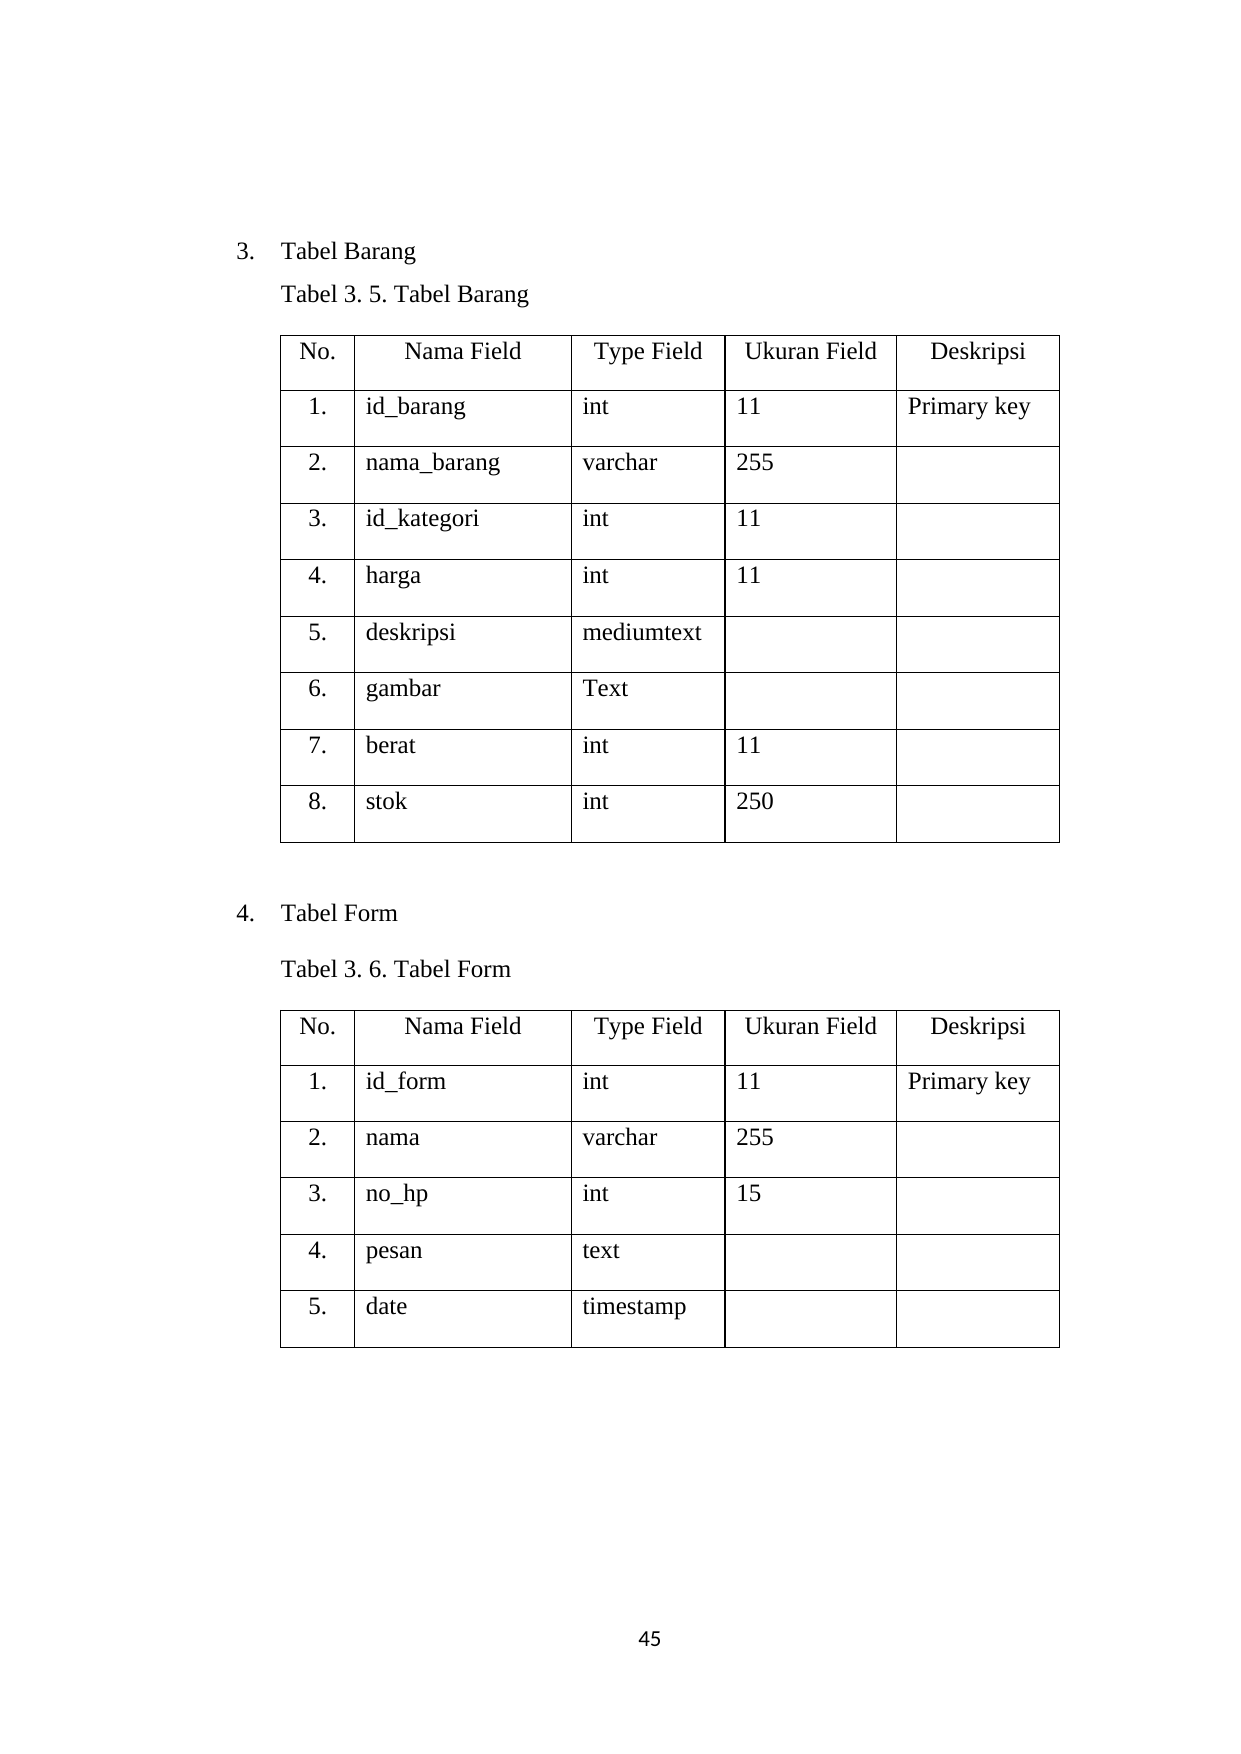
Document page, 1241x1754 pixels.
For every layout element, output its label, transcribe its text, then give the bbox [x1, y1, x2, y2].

table_cell 4. [281, 1235, 354, 1290]
text Tabel 3. 6. Tabel Form [236, 954, 1063, 983]
table_cell mediumtext [572, 617, 724, 672]
table_cell [897, 1178, 1059, 1234]
table_cell 3. [281, 1178, 354, 1234]
table_header No. [281, 336, 354, 390]
table_cell text [572, 1235, 724, 1290]
table_cell 5. [281, 617, 354, 672]
table_header No. [281, 1011, 354, 1065]
table_cell 1. [281, 391, 354, 446]
table_cell stok [355, 786, 571, 842]
table_cell int [572, 786, 724, 842]
table_cell 11 [726, 1066, 896, 1121]
table_cell 15 [726, 1178, 896, 1234]
table_cell [897, 1291, 1059, 1347]
table_cell 1. [281, 1066, 354, 1121]
table_cell int [572, 1178, 724, 1234]
table_cell [897, 504, 1059, 559]
table_cell [897, 617, 1059, 672]
table_cell timestamp [572, 1291, 724, 1347]
table_cell 7. [281, 730, 354, 785]
table_cell 2. [281, 1122, 354, 1177]
table_cell 2. [281, 447, 354, 502]
table_header Type Field [572, 1011, 724, 1065]
table_cell [897, 1122, 1059, 1177]
table_cell date [355, 1291, 571, 1347]
table_cell 255 [726, 447, 896, 502]
table_cell [897, 673, 1059, 729]
table_cell varchar [572, 447, 724, 502]
table_cell [897, 560, 1059, 616]
table_header Nama Field [355, 336, 571, 390]
table_cell 4. [281, 560, 354, 616]
table_cell 11 [726, 391, 896, 446]
table_cell [897, 730, 1059, 785]
table_cell id_kategori [355, 504, 571, 559]
table_header Ukuran Field [726, 336, 896, 390]
table_cell deskripsi [355, 617, 571, 672]
table_cell 11 [726, 504, 896, 559]
table_cell id_barang [355, 391, 571, 446]
table_cell 11 [726, 560, 896, 616]
table_cell int [572, 1066, 724, 1121]
table_cell id_form [355, 1066, 571, 1121]
list Tabel 3. 5. Tabel Barang [281, 279, 1063, 308]
table_header Ukuran Field [726, 1011, 896, 1065]
table_cell pesan [355, 1235, 571, 1290]
table_cell [897, 447, 1059, 502]
table_cell [726, 1291, 896, 1347]
table_cell int [572, 504, 724, 559]
table_cell 6. [281, 673, 354, 729]
list Tabel Barang [236, 236, 1063, 265]
table_cell nama_barang [355, 447, 571, 502]
table_cell 250 [726, 786, 896, 842]
table_cell [726, 617, 896, 672]
table_cell 3. [281, 504, 354, 559]
table_cell int [572, 391, 724, 446]
table_cell int [572, 560, 724, 616]
list Tabel Form [236, 898, 1063, 927]
table_cell varchar [572, 1122, 724, 1177]
table_cell no_hp [355, 1178, 571, 1234]
table_cell 255 [726, 1122, 896, 1177]
table_cell 8. [281, 786, 354, 842]
table_cell harga [355, 560, 571, 616]
table_cell int [572, 730, 724, 785]
table_cell Primary key [897, 391, 1059, 446]
table_cell berat [355, 730, 571, 785]
table_cell nama [355, 1122, 571, 1177]
table_cell 5. [281, 1291, 354, 1347]
table_cell gambar [355, 673, 571, 729]
table_header Nama Field [355, 1011, 571, 1065]
table_header Type Field [572, 336, 724, 390]
table_header Deskripsi [897, 1011, 1059, 1065]
table_cell [726, 1235, 896, 1290]
table_cell [726, 673, 896, 729]
table_cell [897, 1235, 1059, 1290]
table_header Deskripsi [897, 336, 1059, 390]
table_cell [897, 786, 1059, 842]
table_cell Primary key [897, 1066, 1059, 1121]
table_cell 11 [726, 730, 896, 785]
table_cell Text [572, 673, 724, 729]
